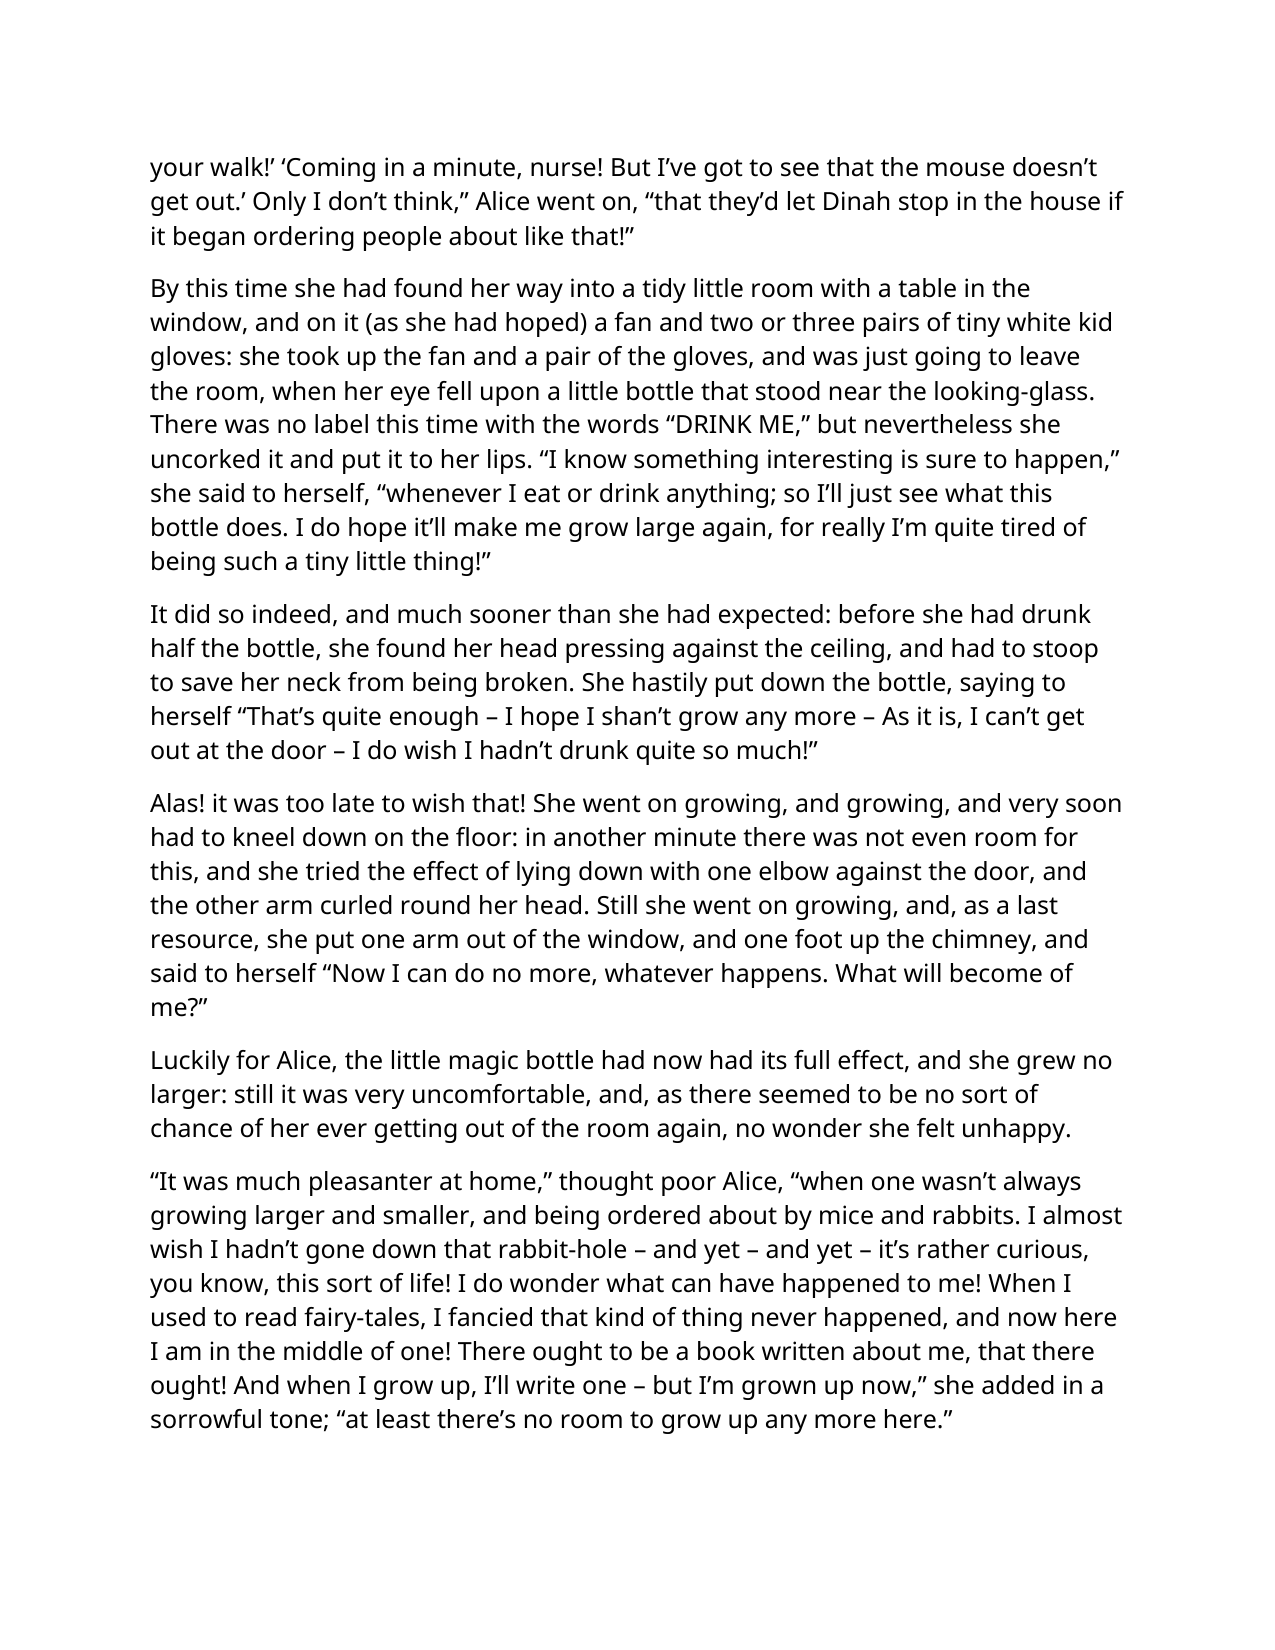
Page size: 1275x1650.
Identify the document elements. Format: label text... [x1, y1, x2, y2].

text It did so indeed, and much sooner than she had expected: before she had drunk half the bottle, she found her head pressing against the ceiling, and had to stoop to save her neck from being broken. She hastily put down the bottle, saying to herself “That’s quite enough – I hope I shan’t grow any more – As it is, I can’t get out at the door – I do wish I hadn’t drunk quite so much!” [150, 596, 1125, 767]
text Luckily for Alice, the little magic bottle had now had its full effect, and she grew no larger: still it was very uncomfortable, and, as there seemed to be no sort of chance of her ever getting out of the room again, no wonder she felt unhappy. [150, 1042, 1125, 1145]
text By this time she had found her way into a tidy little room with a table in the window, and on it (as she had hoped) a fan and two or three pairs of tiny white kid gloves: she took up the fan and a pair of the gloves, and was just going to leave the room, when her eye fell upon a little bottle that stood near the looking-glass. There was no label this time with the words “DRINK ME,” but nevertheless she uncorked it and put it to her lips. “I know something interesting is sure to happen,” she said to herself, “whenever I eat or drink anything; so I’ll just see what this bottle does. I do hope it’ll make me grow large again, for really I’m quite tired of being such a tiny little thing!” [150, 271, 1125, 577]
text Alas! it was too late to wish that! She went on growing, and growing, and very soon had to kneel down on the floor: in another minute there was not even room for this, and she tried the effect of lying down with one elbow against the door, and the other arm curled round her head. Still she went on growing, and, as a last resource, she put one arm out of the window, and one foot up the chimney, and said to herself “Now I can do no more, whatever happens. What will become of me?” [150, 785, 1125, 1024]
text “It was much pleasanter at home,” thought poor Alice, “when one wasn’t always growing larger and smaller, and being ordered about by mice and rabbits. I almost wish I hadn’t gone down that rabbit-hole – and yet – and yet – it’s rather curious, you know, this sort of life! I do wonder what can have happened to me! When I used to read fairy-tales, I fancied that kind of thing never happened, and now here I am in the middle of one! There ought to be a book written about me, that there ought! And when I grow up, I’ll write one – but I’m grown up now,” she added in a sorrowful tone; “at least there’s no room to grow up any more here.” [150, 1163, 1125, 1436]
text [150, 150, 1125, 252]
